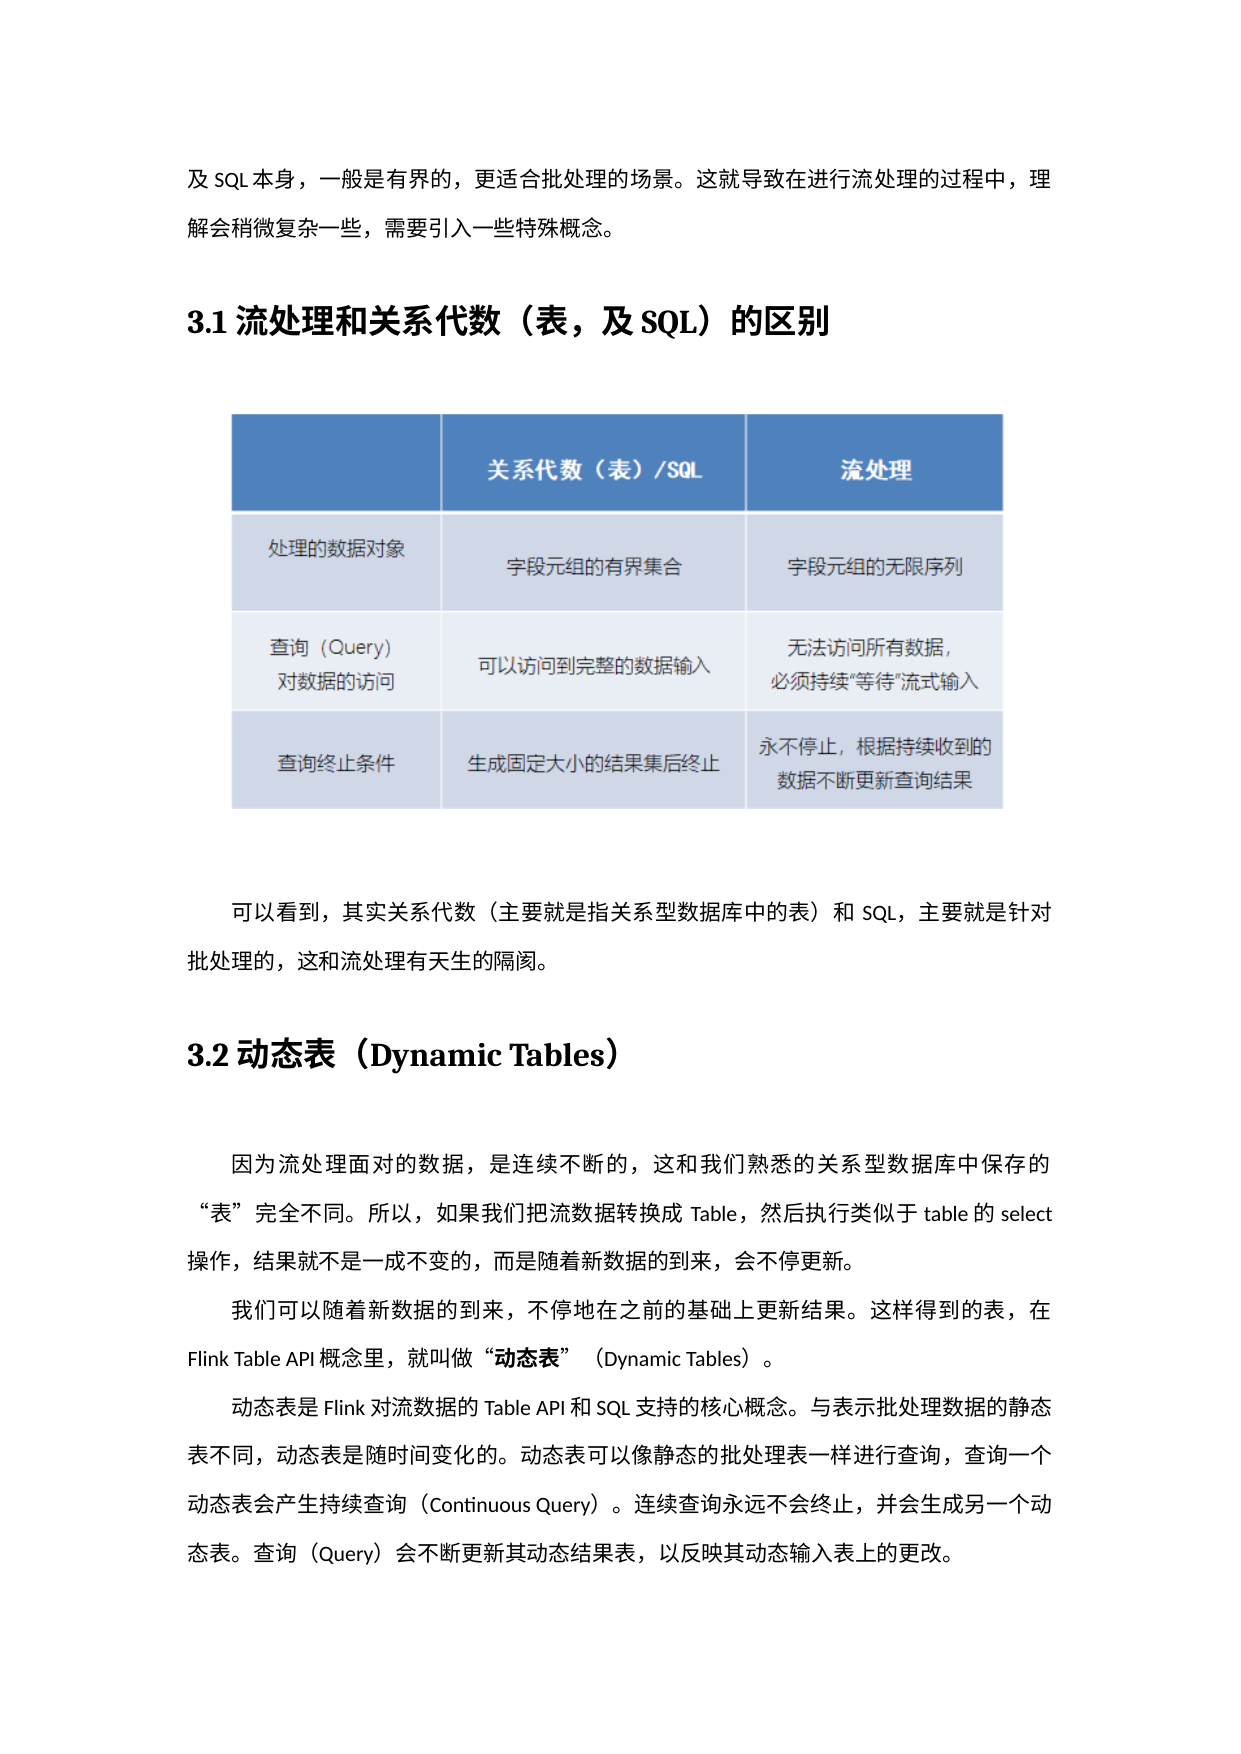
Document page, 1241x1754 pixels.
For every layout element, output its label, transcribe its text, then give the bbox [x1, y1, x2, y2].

picture [231, 413, 1005, 809]
subtitle 3.1 流处理和关系代数（表，及SQL）的区别 [187, 286, 1053, 351]
subtitle 3.2 动态表（Dynamic Tables） [187, 1019, 1053, 1084]
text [187, 162, 1053, 243]
text 动态表是Flink对流数据的Table API和SQL支持的核心概念。与表示批处理数据的静态表不同，动态表是随时间变化的。动态表可以像静态的批处理表一样进行查询，查询一个动态表会产生持续查询（Continuous Query）。连续查询永远不会终止，并会生成另一个动态表。查询（Query）会不断更新其动态结果表，以反映其动态输入表上的更改。 [187, 1389, 1053, 1568]
text 我们可以随着新数据的到来，不停地在之前的基础上更新结果。这样得到的表，在Flink Table API概念里，就叫做“动态表”（Dynamic Tables）。 [187, 1292, 1053, 1373]
text 可以看到，其实关系代数（主要就是指关系型数据库中的表）和SQL，主要就是针对批处理的，这和流处理有天生的隔阂。 [187, 895, 1053, 976]
text 因为流处理面对的数据，是连续不断的，这和我们熟悉的关系型数据库中保存的“表”完全不同。所以，如果我们把流数据转换成Table，然后执行类似于table的select操作，结果就不是一成不变的，而是随着新数据的到来，会不停更新。 [187, 1146, 1053, 1276]
